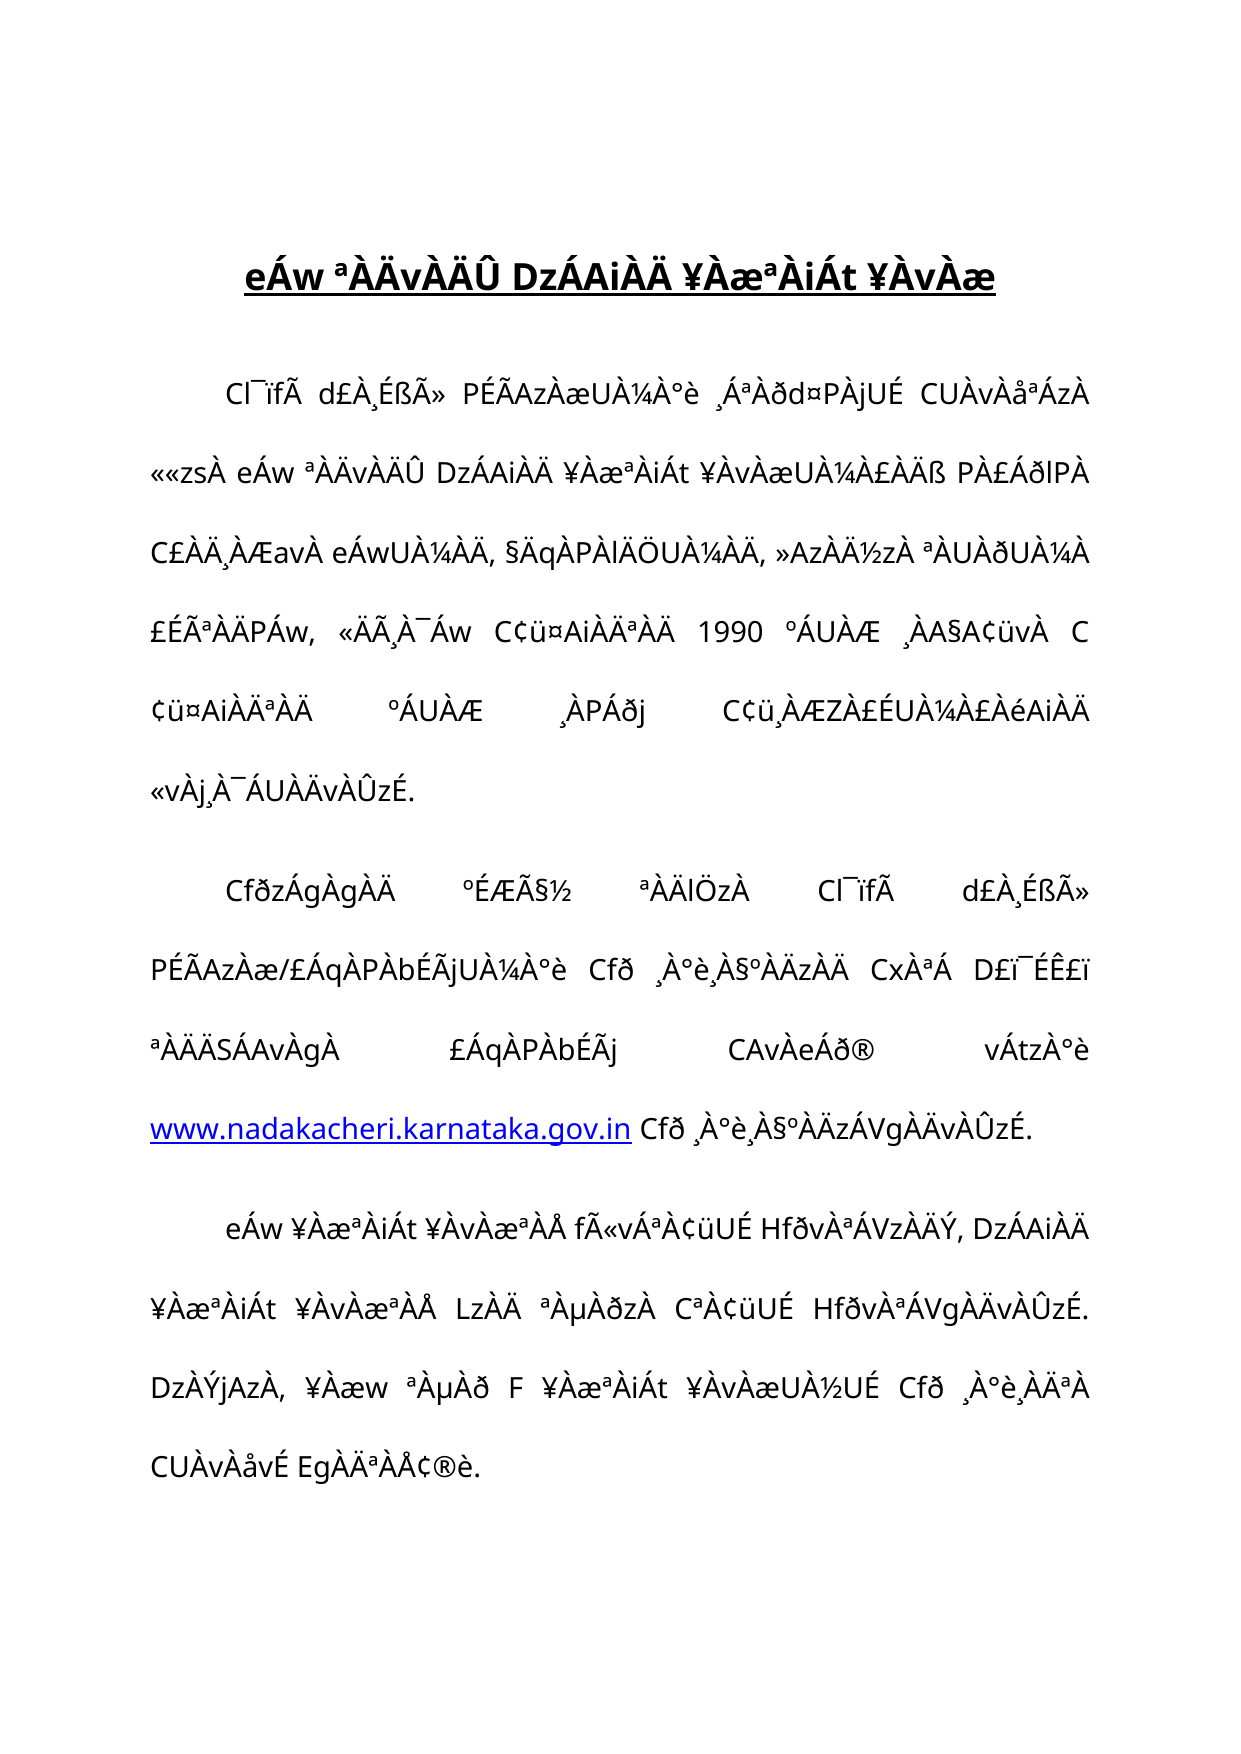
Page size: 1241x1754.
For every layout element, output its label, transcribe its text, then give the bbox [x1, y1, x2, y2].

text Cl¯ïfÃ d£À¸ÉßÃ» PÉÃAzÀæUÀ¼À°è ¸ÁªÀðd¤PÀjUÉ CUÀvÀåªÁzÀ ««zsÀ eÁw ªÀÄvÀÄÛ DzÁAiÀÄ ¥ÀæªÀiÁt ¥ÀvÀæUÀ¼À£ÀÄß PÀ£ÁðlPÀ C£ÀÄ¸ÀÆavÀ eÁwUÀ¼ÀÄ, §ÄqÀPÀlÄÖUÀ¼ÀÄ, »AzÀÄ½zÀ ªÀUÀðUÀ¼À £ÉÃªÀÄPÁw, «ÄÃ¸À¯Áw C¢ü¤AiÀÄªÀÄ 1990 ºÁUÀÆ ¸ÀA§A¢üvÀ C¢ü¤AiÀÄªÀÄ ºÁUÀÆ ¸ÀPÁðj C¢ü¸ÀÆZÀ£ÉUÀ¼À£ÀéAiÀÄ «vÀj¸À¯ÁUÀÄvÀÛzÉ. [150, 373, 1090, 810]
text eÁw ¥ÀæªÀiÁt ¥ÀvÀæªÀÅ fÃ«vÁªÀ¢üUÉ HfðvÀªÁVzÀÄÝ, DzÁAiÀÄ ¥ÀæªÀiÁt ¥ÀvÀæªÀÅ LzÀÄ ªÀµÀðzÀ CªÀ¢üUÉ HfðvÀªÁVgÀÄvÀÛzÉ. DzÀÝjAzÀ, ¥Àæw ªÀµÀð F ¥ÀæªÀiÁt ¥ÀvÀæUÀ½UÉ Cfð ¸À°è¸ÀÄªÀ CUÀvÀåvÉ EgÀÄªÀÅ¢®è. [150, 1208, 1090, 1486]
text eÁw ªÀÄvÀÄÛ DzÁAiÀÄ ¥ÀæªÀiÁt ¥ÀvÀæ [150, 250, 1090, 301]
text CfðzÁgÀgÀÄ ºÉÆÃ§½ ªÀÄlÖzÀ Cl¯ïfÃ d£À¸ÉßÃ» PÉÃAzÀæ/£ÁqÀPÀbÉÃjUÀ¼À°è Cfð ¸À°è¸À§ºÀÄzÀÄ CxÀªÁ D£ï¯ÉÊ£ï ªÀÄÄSÁAvÀgÀ £ÁqÀPÀbÉÃj CAvÀeÁð® vÁtzÀ°è www.nadakacheri.karnataka.gov.in Cfð ¸À°è¸À§ºÀÄzÁVgÀÄvÀÛzÉ. [150, 870, 1090, 1148]
